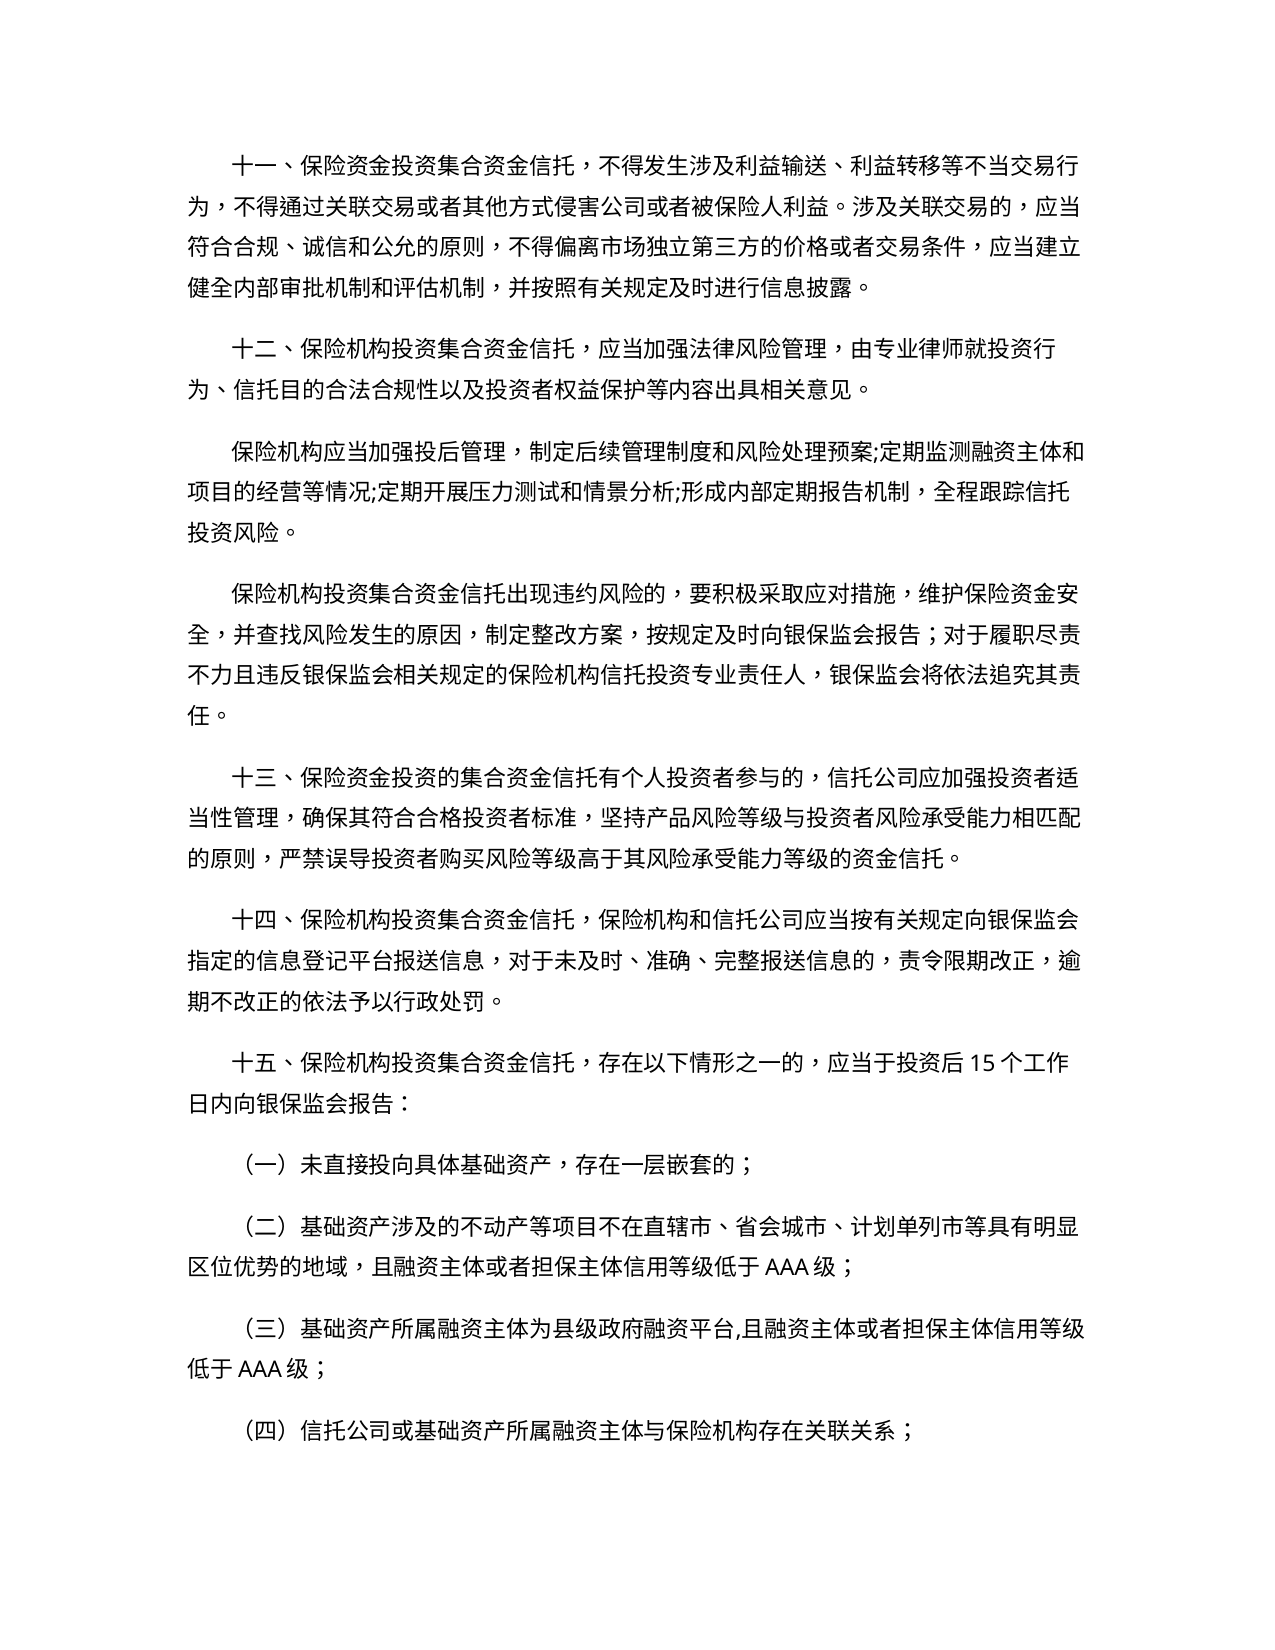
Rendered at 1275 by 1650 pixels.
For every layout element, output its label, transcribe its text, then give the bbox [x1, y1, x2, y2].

text 十二、保险机构投资集合资金信托，应当加强法律风险管理，由专业律师就投资行为、信托目的合法合规性以及投资者权益保护等内容出具相关意见。 [187, 333, 1087, 405]
text 十四、保险机构投资集合资金信托，保险机构和信托公司应当按有关规定向银保监会指定的信息登记平台报送信息，对于未及时、准确、完整报送信息的，责令限期改正，逾期不改正的依法予以行政处罚。 [187, 904, 1087, 1017]
text （三）基础资产所属融资主体为县级政府融资平台,且融资主体或者担保主体信用等级低于AAA级； [187, 1312, 1087, 1384]
text 十三、保险资金投资的集合资金信托有个人投资者参与的，信托公司应加强投资者适当性管理，确保其符合合格投资者标准，坚持产品风险等级与投资者风险承受能力相匹配的原则，严禁误导投资者购买风险等级高于其风险承受能力等级的资金信托。 [187, 761, 1087, 874]
text 保险机构应当加强投后管理，制定后续管理制度和风险处理预案;定期监测融资主体和项目的经营等情况;定期开展压力测试和情景分析;形成内部定期报告机制，全程跟踪信托投资风险。 [187, 435, 1087, 548]
text （二）基础资产涉及的不动产等项目不在直辖市、省会城市、计划单列市等具有明显区位优势的地域，且融资主体或者担保主体信用等级低于AAA级； [187, 1210, 1087, 1282]
text （一）未直接投向具体基础资产，存在一层嵌套的； [187, 1149, 1087, 1180]
text （四）信托公司或基础资产所属融资主体与保险机构存在关联关系； [187, 1414, 1087, 1446]
text 十五、保险机构投资集合资金信托，存在以下情形之一的，应当于投资后15个工作日内向银保监会报告： [187, 1047, 1087, 1119]
text 十一、保险资金投资集合资金信托，不得发生涉及利益输送、利益转移等不当交易行为，不得通过关联交易或者其他方式侵害公司或者被保险人利益。涉及关联交易的，应当符合合规、诚信和公允的原则，不得偏离市场独立第三方的价格或者交易条件，应当建立健全内部审批机制和评估机制，并按照有关规定及时进行信息披露。 [187, 150, 1087, 303]
text 保险机构投资集合资金信托出现违约风险的，要积极采取应对措施，维护保险资金安全，并查找风险发生的原因，制定整改方案，按规定及时向银保监会报告；对于履职尽责不力且违反银保监会相关规定的保险机构信托投资专业责任人，银保监会将依法追究其责任。 [187, 578, 1087, 731]
